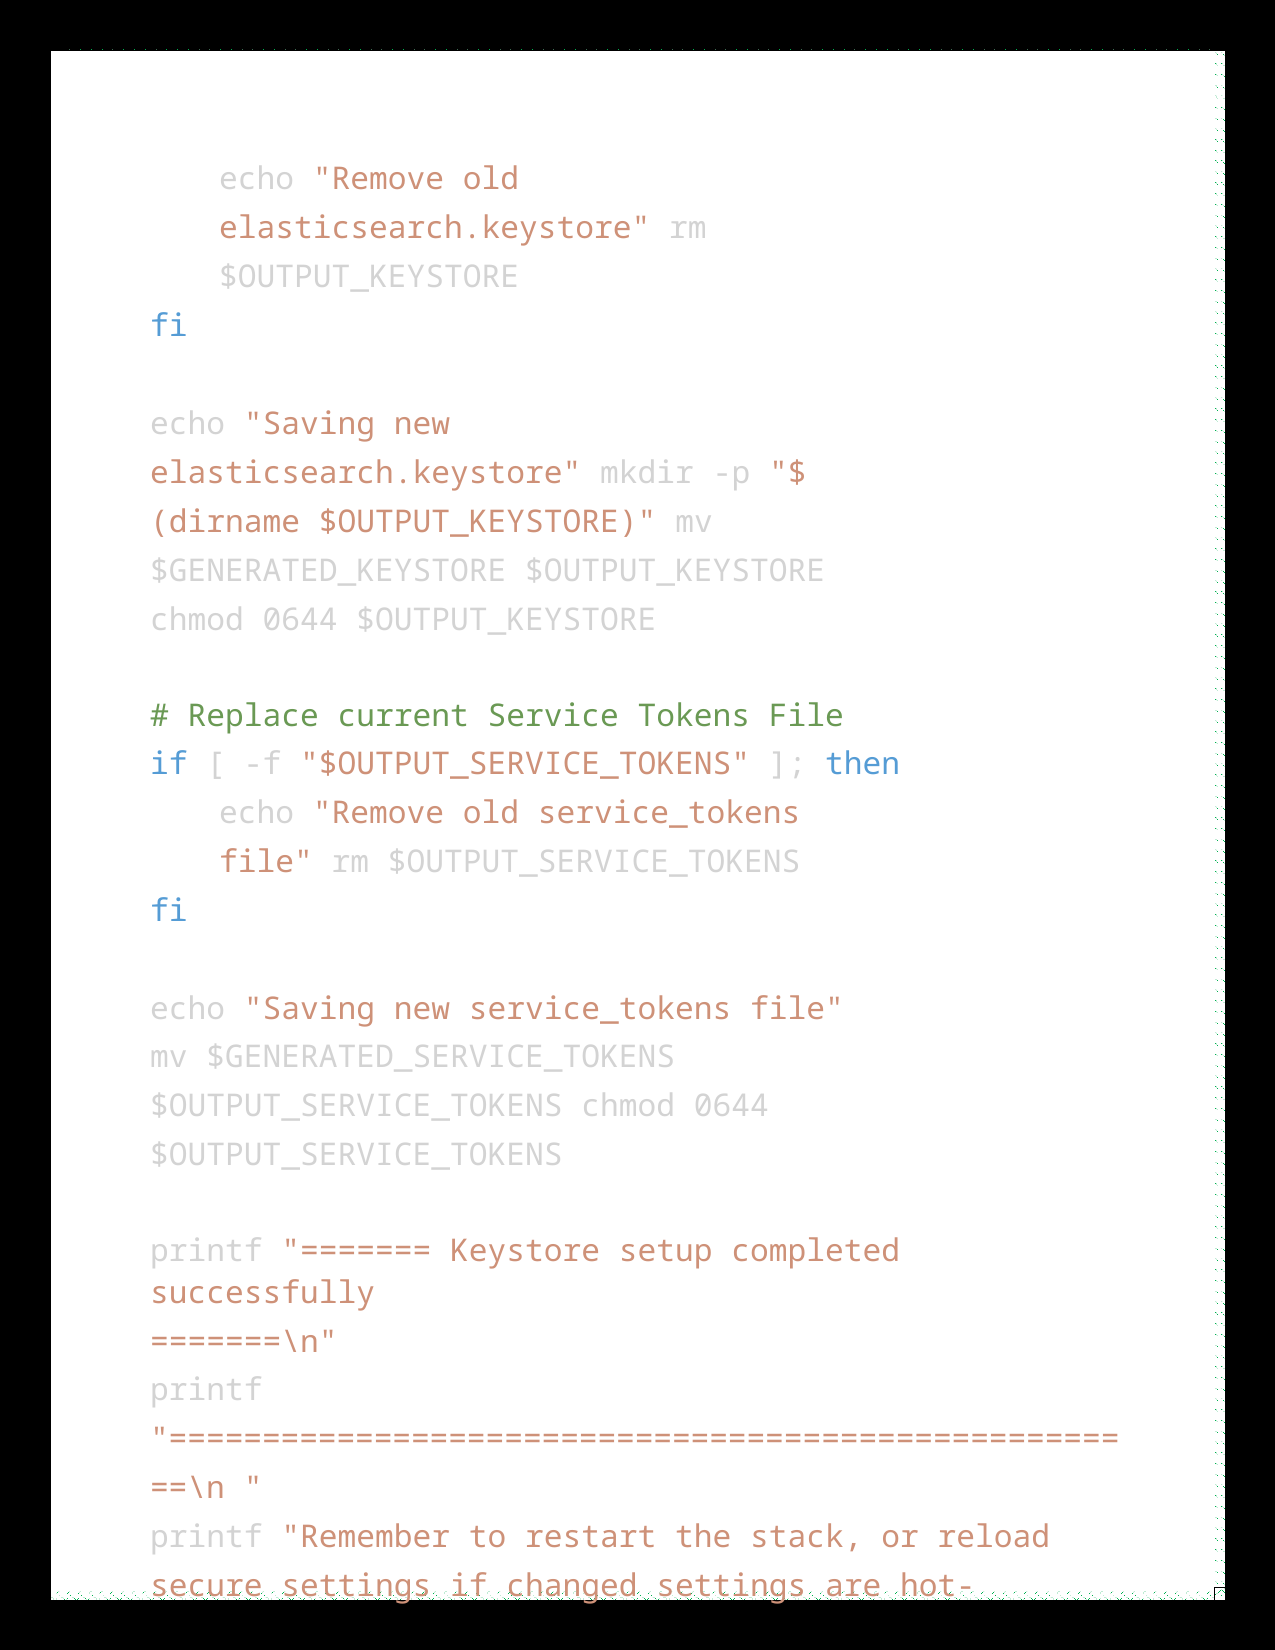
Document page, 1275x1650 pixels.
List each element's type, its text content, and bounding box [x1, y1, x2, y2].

picture [1215, 1588, 1225, 1600]
text printf "=====================================================\n " [150, 1367, 1121, 1508]
text # Replace current Service Tokens File [150, 693, 1139, 735]
text echo "Remove old service_tokens file" rm $OUTPUT_SERVICE_TOKENS [219, 790, 855, 881]
picture [51, 51, 1225, 1600]
text echo "Saving new elasticsearch.keystore" mkdir -p "$(dirname $OUTPUT_KEYSTORE)" mv $GENERATED_KEYSTORE $OUTPUT_KEYSTORE chmod 0644 $OUTPUT_KEYSTORE [150, 401, 837, 639]
text fi [150, 888, 1139, 930]
text fi [150, 303, 1139, 346]
text mv $GENERATED_SERVICE_TOKENS $OUTPUT_SERVICE_TOKENS chmod 0644 $OUTPUT_SERVICE_TOKENS [150, 1034, 1028, 1175]
text printf "======= Keystore setup completed successfully [150, 1228, 1139, 1313]
text echo "Saving new service_tokens file" [150, 986, 1139, 1028]
text =======\n" [150, 1319, 1139, 1361]
text if [ -f "$OUTPUT_SERVICE_TOKENS" ]; then [150, 741, 1139, 784]
text echo "Remove old elasticsearch.keystore" rm $OUTPUT_KEYSTORE [219, 156, 906, 297]
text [150, 1514, 1112, 1606]
